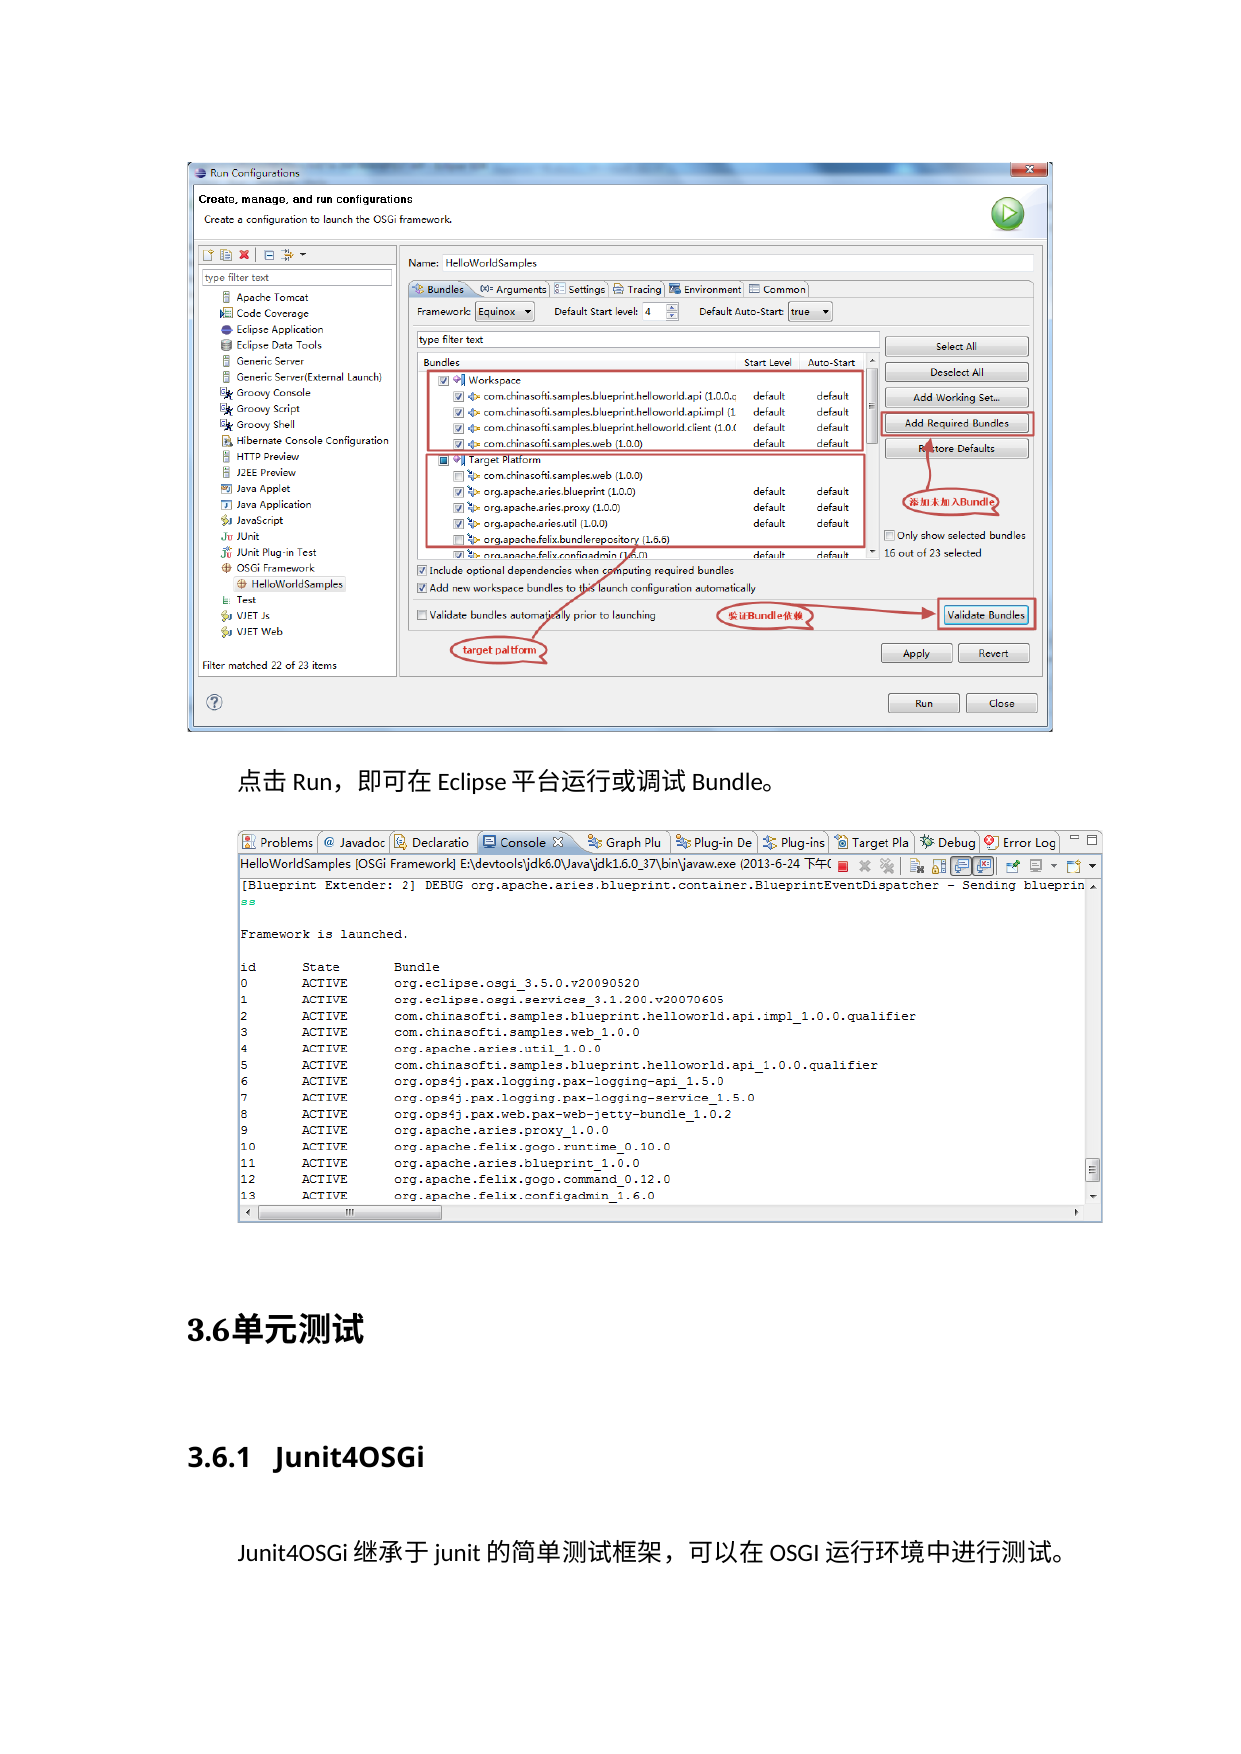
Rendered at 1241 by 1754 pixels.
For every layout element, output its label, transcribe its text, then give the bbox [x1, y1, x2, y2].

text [187, 1518, 1053, 1583]
text 点击Run，即可在Eclipse平台运行或调试Bundle。 [187, 747, 1053, 812]
subtitle Junit4OSGi [187, 1424, 1053, 1489]
picture [237, 830, 1103, 1223]
subtitle 单元测试 [187, 1295, 1053, 1360]
picture [187, 162, 1053, 732]
